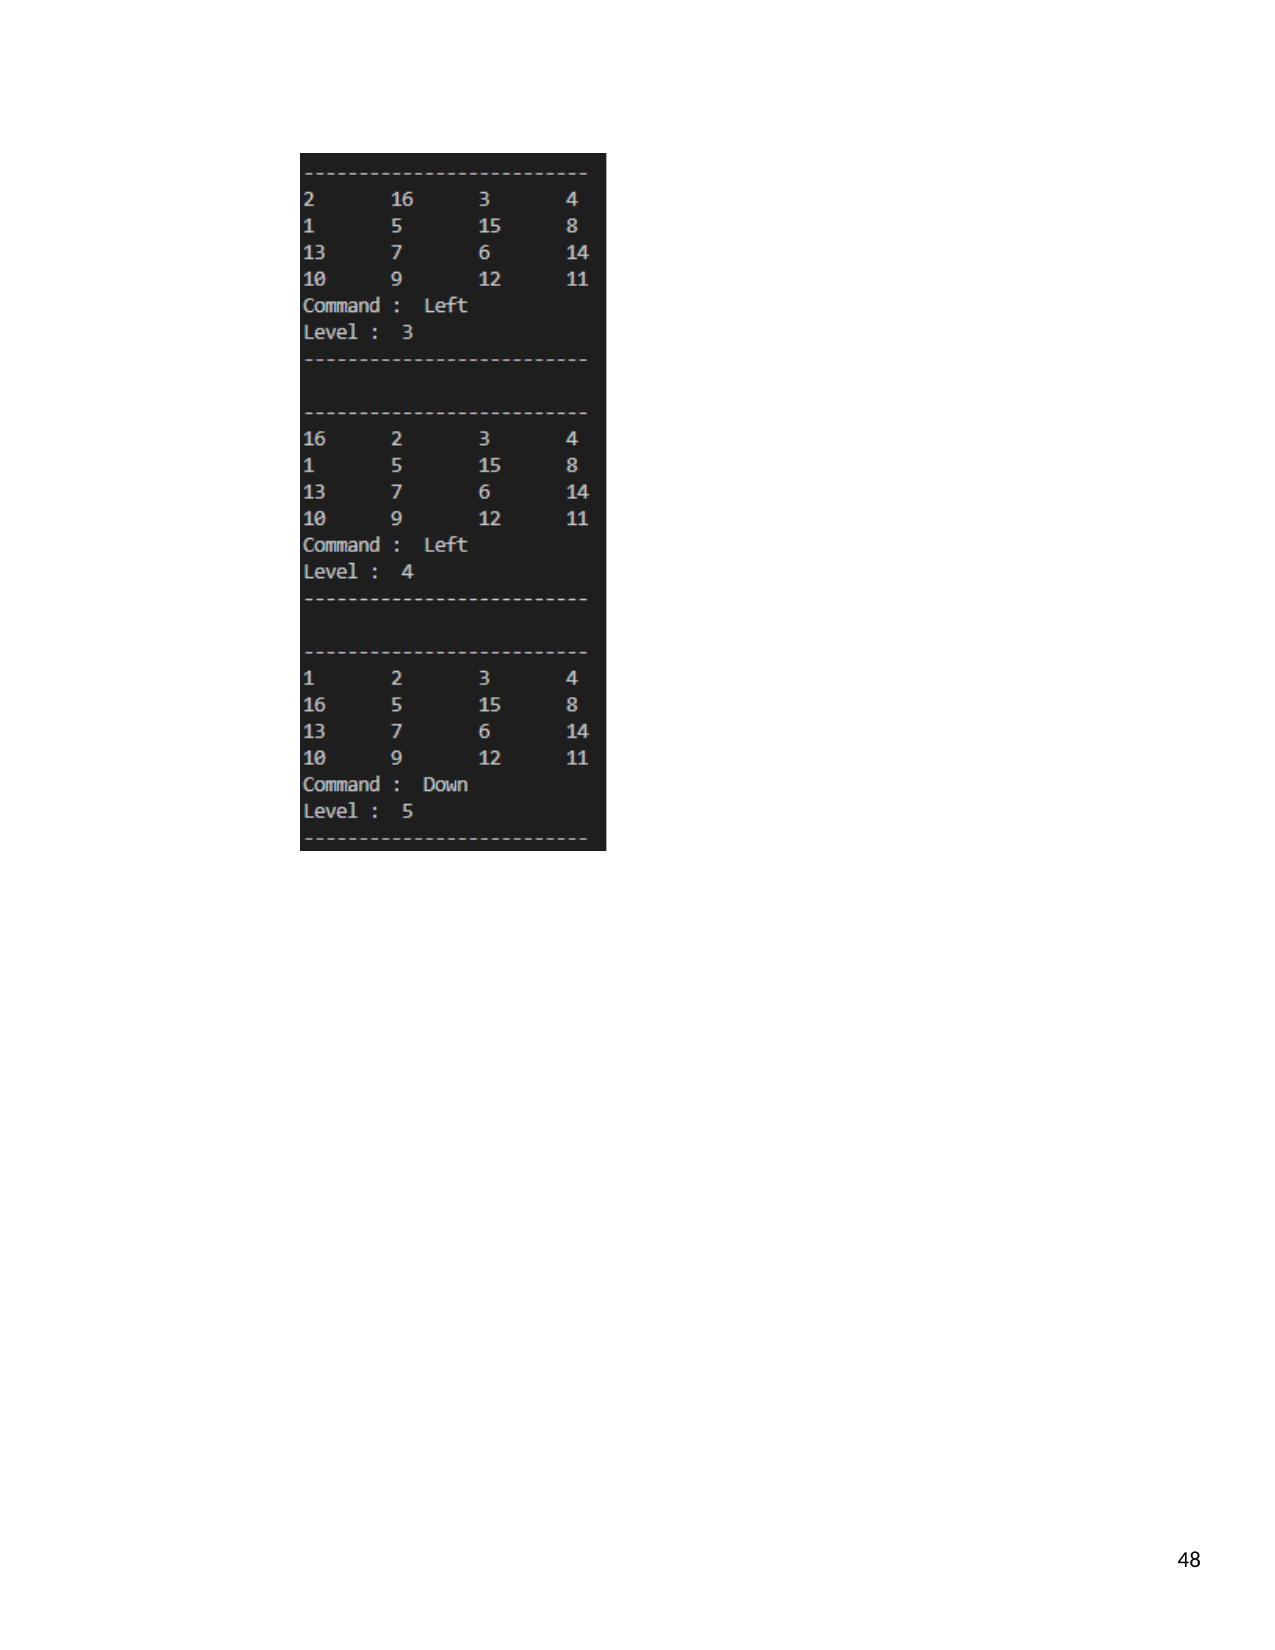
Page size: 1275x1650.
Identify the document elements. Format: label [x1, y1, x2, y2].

picture [300, 153, 607, 851]
